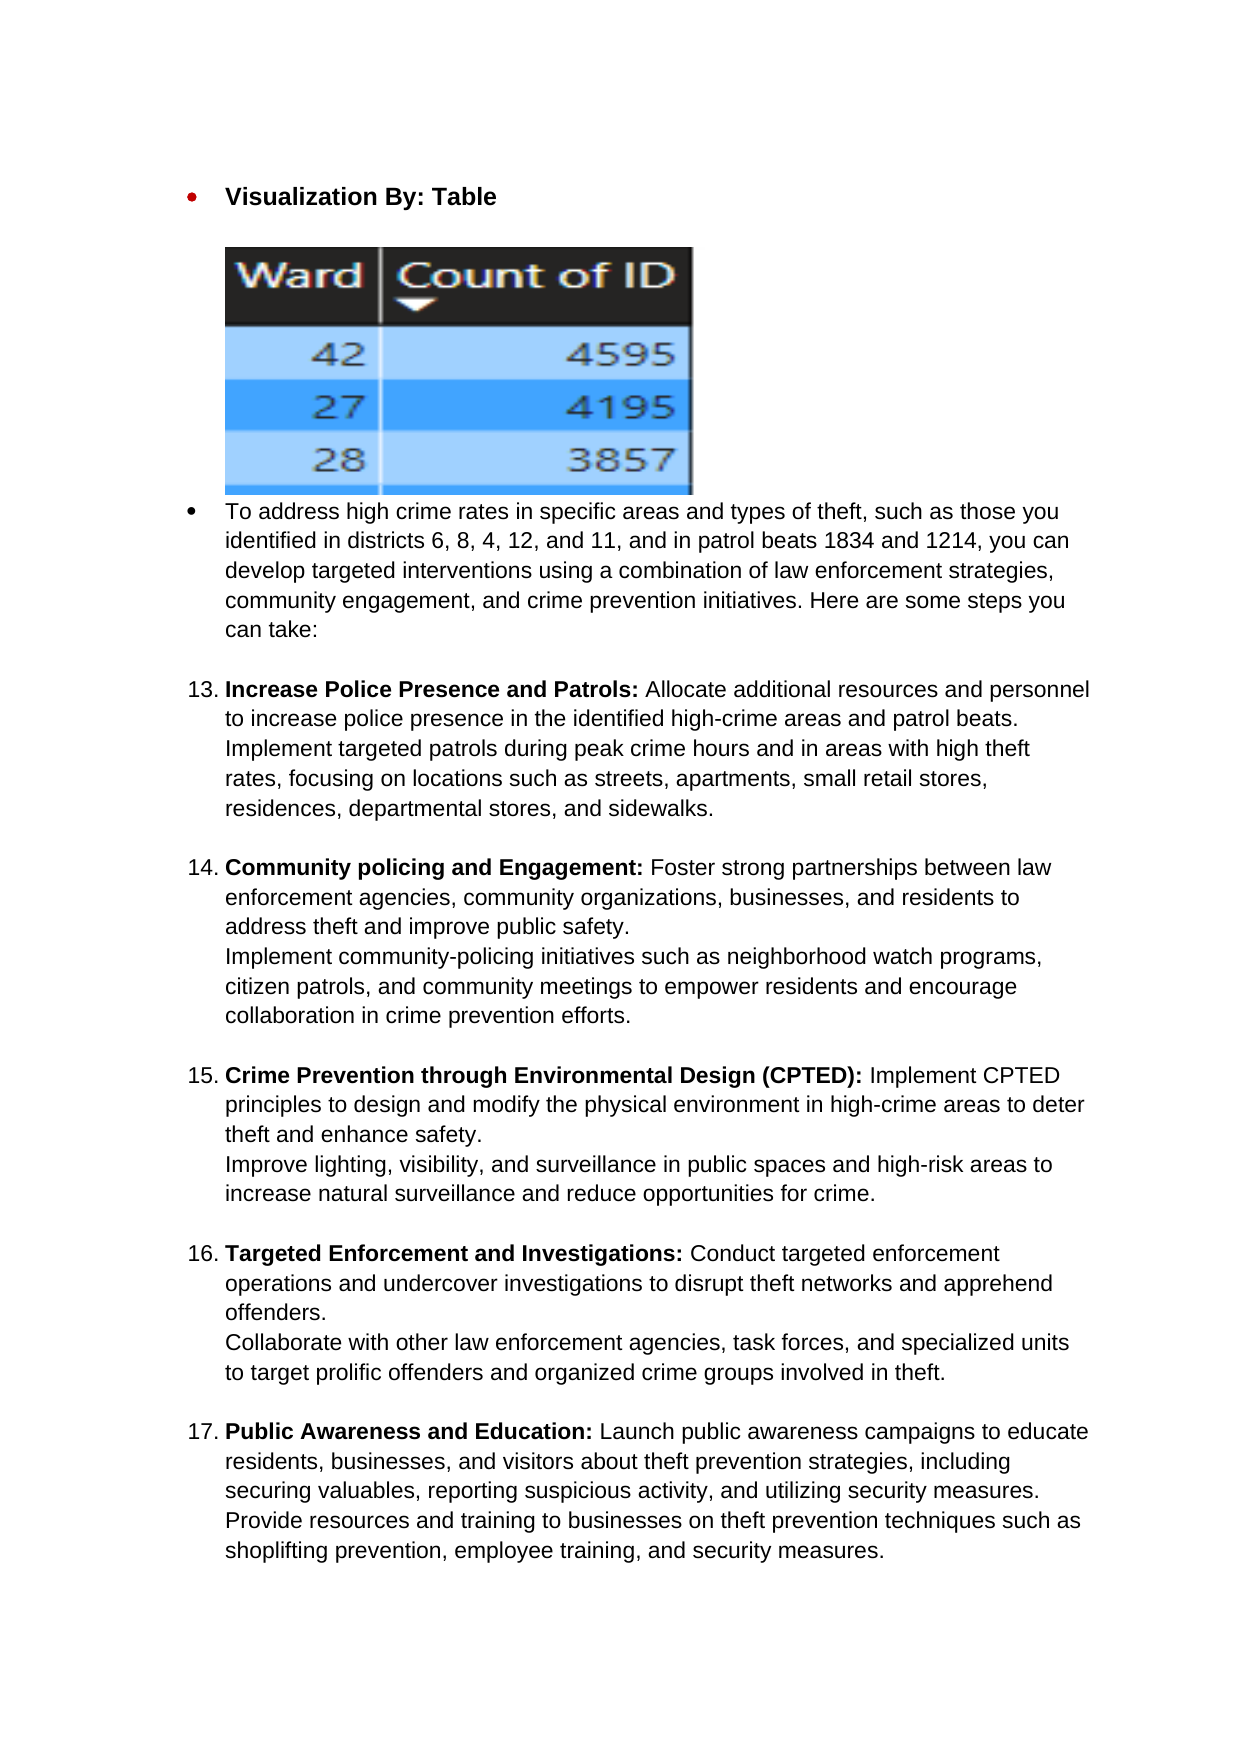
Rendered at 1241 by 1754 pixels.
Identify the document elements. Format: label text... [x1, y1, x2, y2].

list Implement community-policing initiatives such as neighborhood watch programs, citizen patrols, and community meetings to empower residents and encourage collaboration in crime prevention efforts. [225, 943, 1090, 1029]
list Crime Prevention through Environmental Design (CPTED): Implement CPTED principles to design and modify the physical environment in high-crime areas to deter theft and enhance safety. [187, 1062, 1090, 1147]
list Targeted Enforcement and Investigations: Conduct targeted enforcement operations and undercover investigations to disrupt theft networks and apprehend offenders. [187, 1240, 1090, 1326]
list Public Awareness and Education: Launch public awareness campaigns to educate residents, businesses, and visitors about theft prevention strategies, including securing valuables, reporting suspicious activity, and utilizing security measures. [187, 1418, 1090, 1504]
list Collaborate with other law enforcement agencies, task forces, and specialized units to target prolific offenders and organized crime groups involved in theft. [225, 1329, 1090, 1385]
list Improve lighting, visibility, and surveillance in public spaces and high-risk areas to increase natural surveillance and reduce opportunities for crime. [225, 1151, 1090, 1207]
picture [225, 247, 705, 495]
list To address high crime rates in specific areas and types of theft, such as those you identified in districts 6, 8, 4, 12, and 11, and in patrol beats 1834 and 1214, you can develop targeted interventions using a combination of law enforcement strategies, community engagement, and crime prevention initiatives. Here are some steps you can take: [187, 498, 1090, 643]
list Community policing and Engagement: Foster strong partnerships between law enforcement agencies, community organizations, businesses, and residents to address theft and improve public safety. [187, 854, 1090, 939]
list Implement targeted patrols during peak crime hours and in areas with high theft rates, focusing on locations such as streets, apartments, small retail stores, residences, departmental stores, and sidewalks. [225, 735, 1090, 821]
list Visualization By: Table [187, 182, 1090, 211]
list Increase Police Presence and Patrols: Allocate additional resources and personnel to increase police presence in the identified high-crime areas and patrol beats. [187, 676, 1090, 732]
list Provide resources and training to businesses on theft prevention techniques such as shoplifting prevention, employee training, and security measures. [225, 1507, 1090, 1563]
